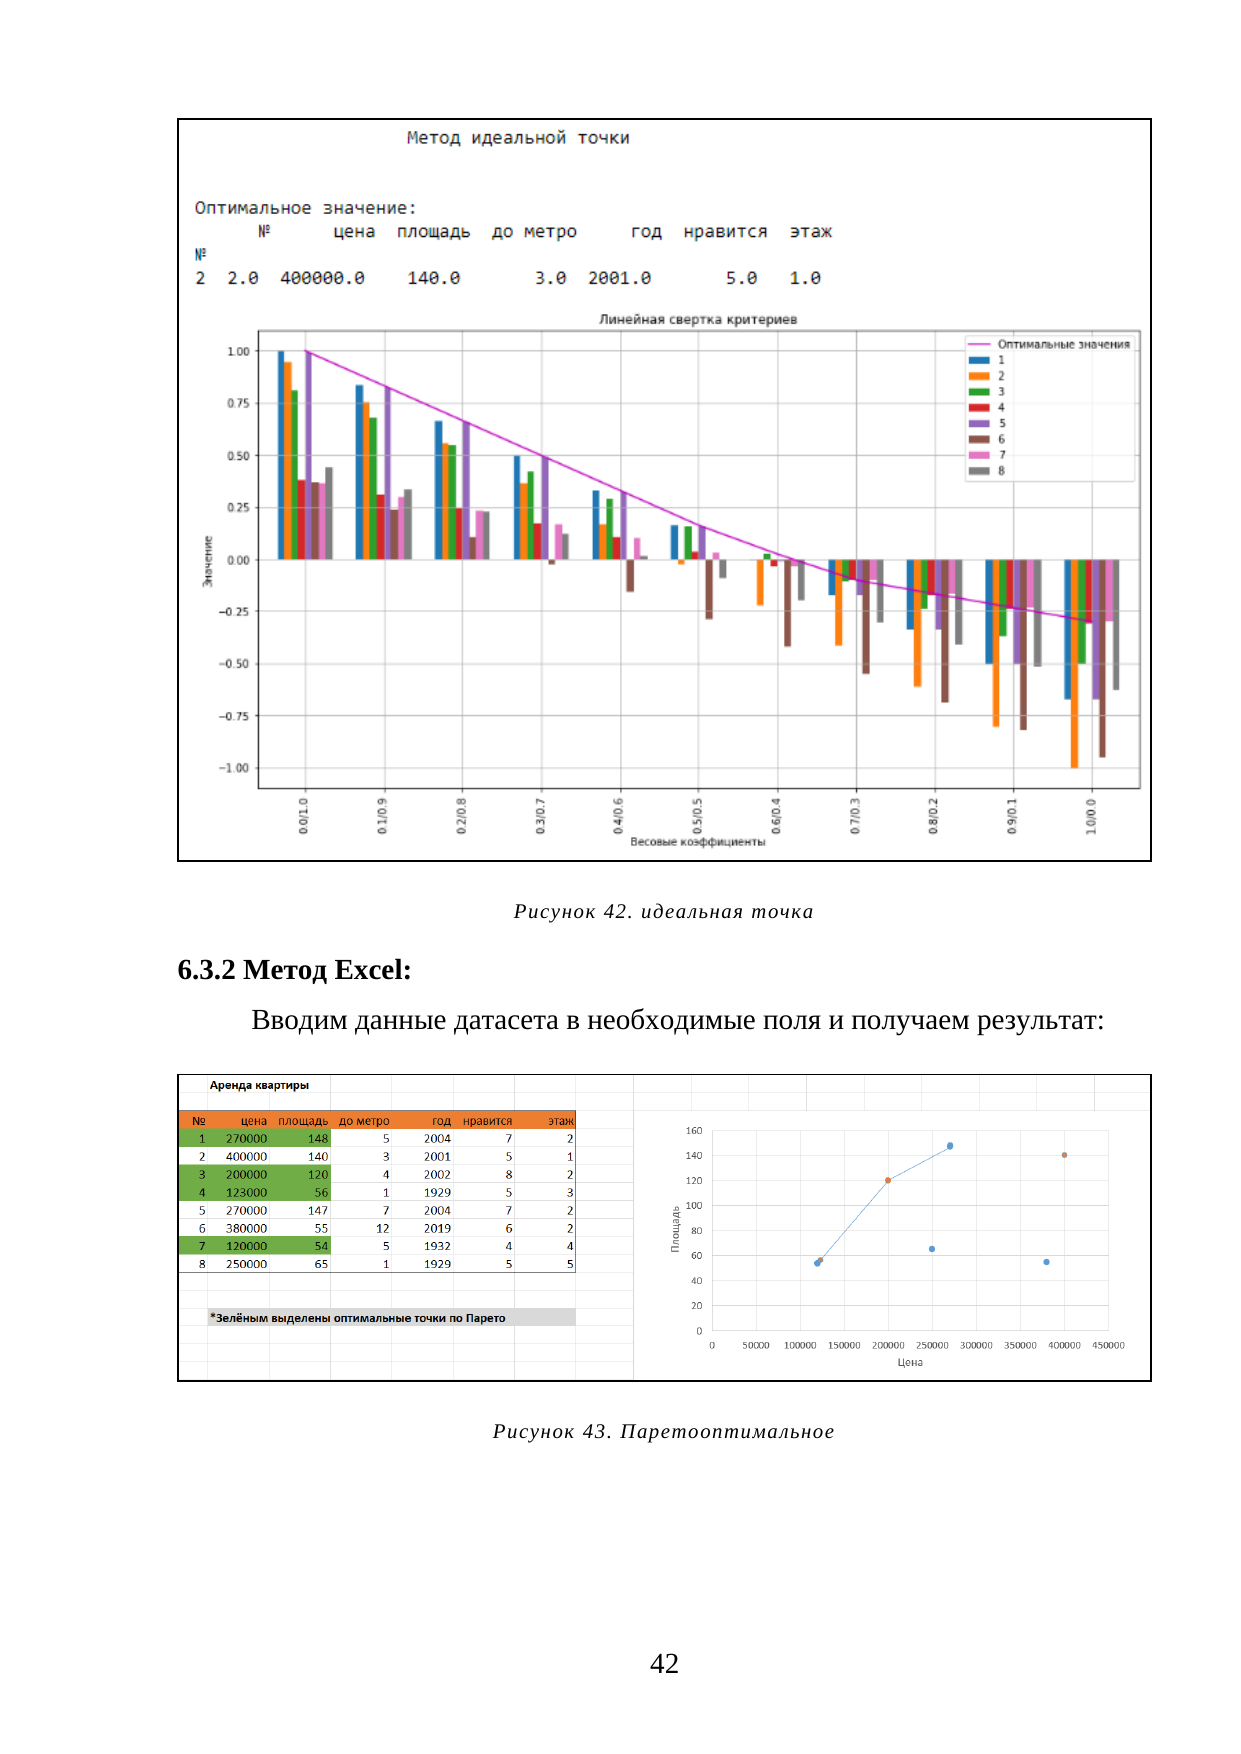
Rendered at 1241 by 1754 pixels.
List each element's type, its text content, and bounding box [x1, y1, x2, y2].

subtitle 6.3.2 Метод Excel: [177, 952, 1152, 986]
picture [179, 1075, 1150, 1380]
picture [179, 120, 1150, 860]
text Вводим данные датасета в необходимые поля и получаем результат: [177, 1002, 1152, 1036]
